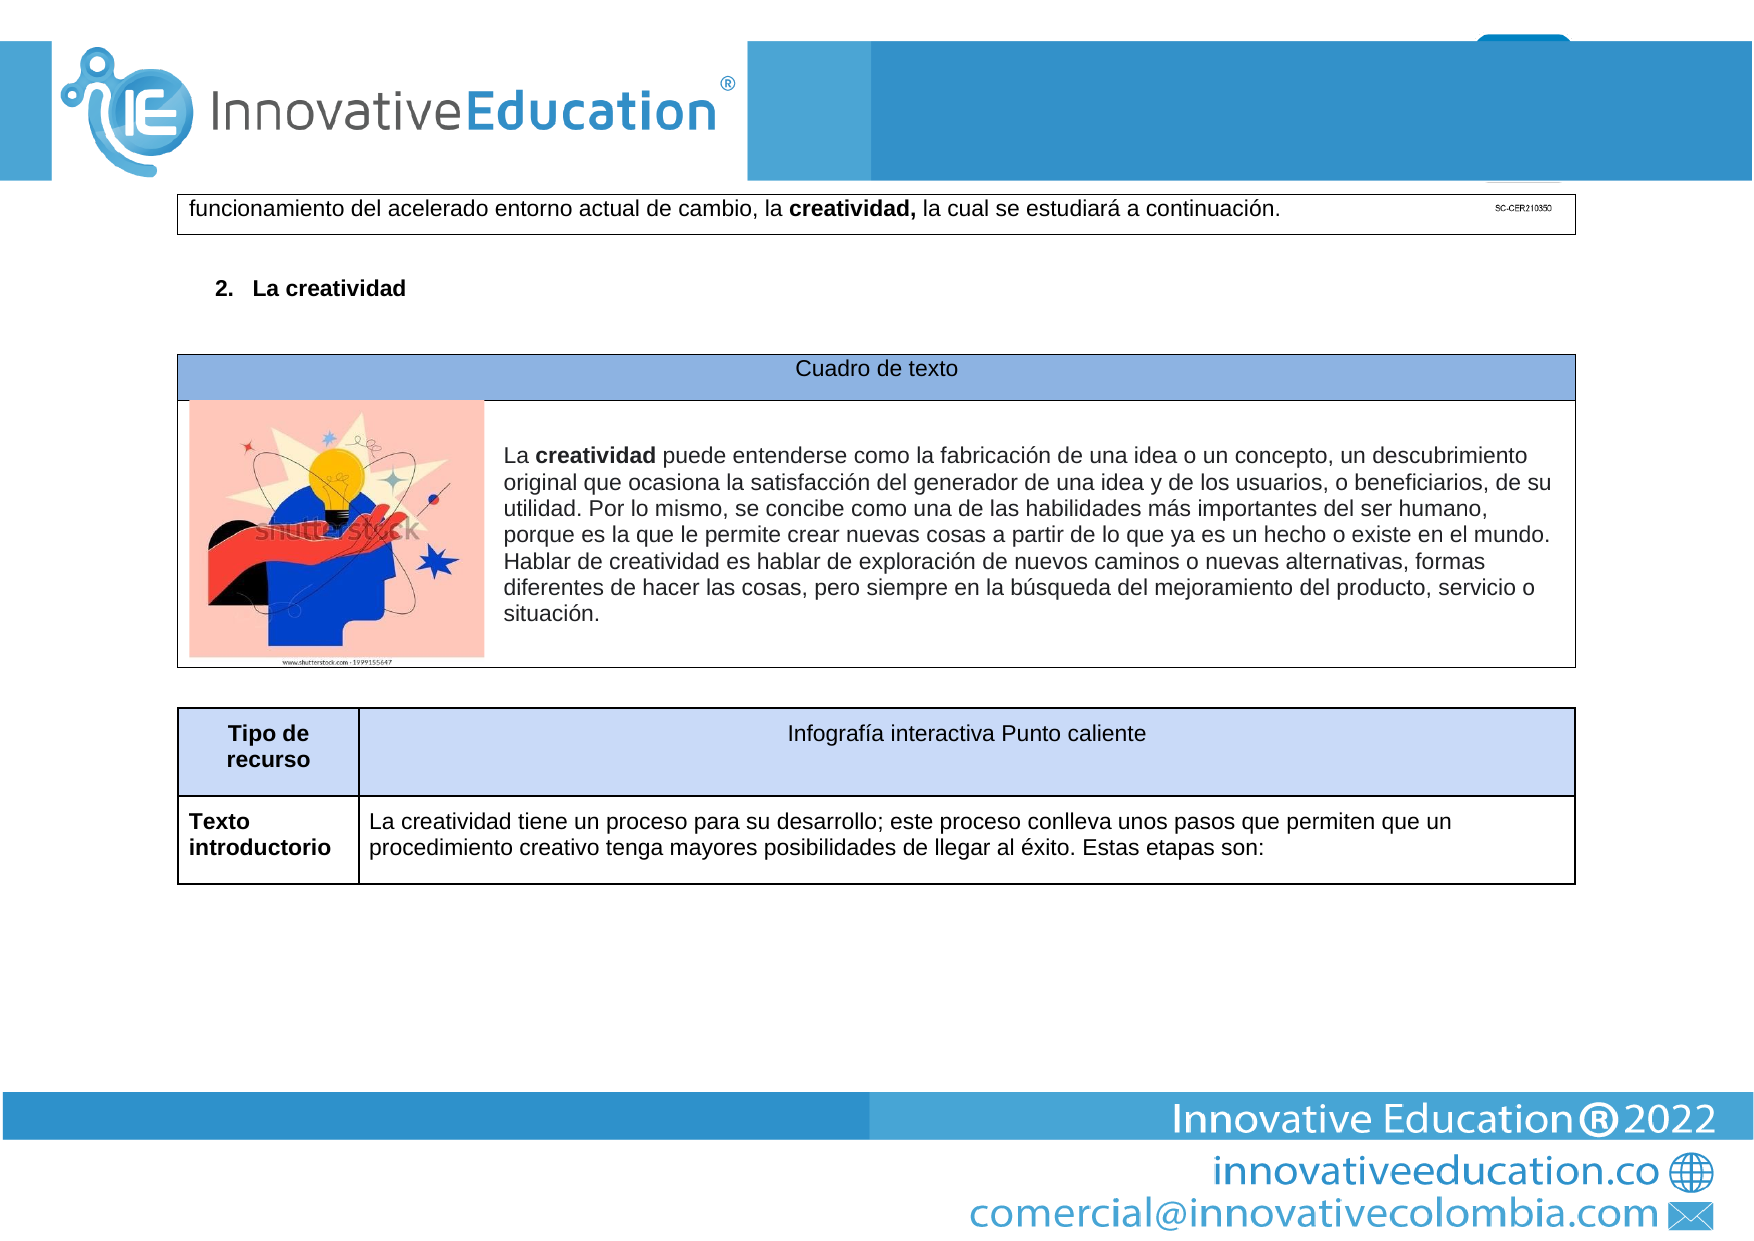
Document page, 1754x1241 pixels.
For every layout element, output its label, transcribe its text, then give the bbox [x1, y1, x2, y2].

table_cell La creatividad puede entenderse como la fabricación de una idea o un concepto, un descubrimiento original que ocasiona la satisfacción del generador de una idea y de los usuarios, o beneficiarios, de su utilidad. Por lo mismo, se concibe como una de las habilidades más importantes del ser humano, porque es la que le permite crear nuevas cosas a partir de lo que ya es un hecho o existe en el mundo. Hablar de creatividad es hablar de exploración de nuevos caminos o nuevas alternativas, formas diferentes de hacer las cosas, pero siempre en la búsqueda del mejoramiento del producto, servicio o situación. [485, 401, 1575, 667]
picture [2, 1091, 1754, 1237]
table_cell La creatividad tiene un proceso para su desarrollo; este proceso conlleva unos pasos que permiten que un procedimiento creativo tenga mayores posibilidades de llegar al éxito. Estas etapas son: [360, 797, 1574, 883]
table_cell Texto introductorio [179, 797, 358, 883]
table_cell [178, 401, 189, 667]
table_header Cuadro de texto [178, 355, 1575, 400]
picture [189, 400, 485, 667]
picture [0, 28, 1752, 194]
table_header Infografía interactiva Punto caliente [360, 709, 1574, 795]
list La creatividad [215, 273, 1577, 302]
table_header Tipo de recurso [179, 709, 358, 795]
